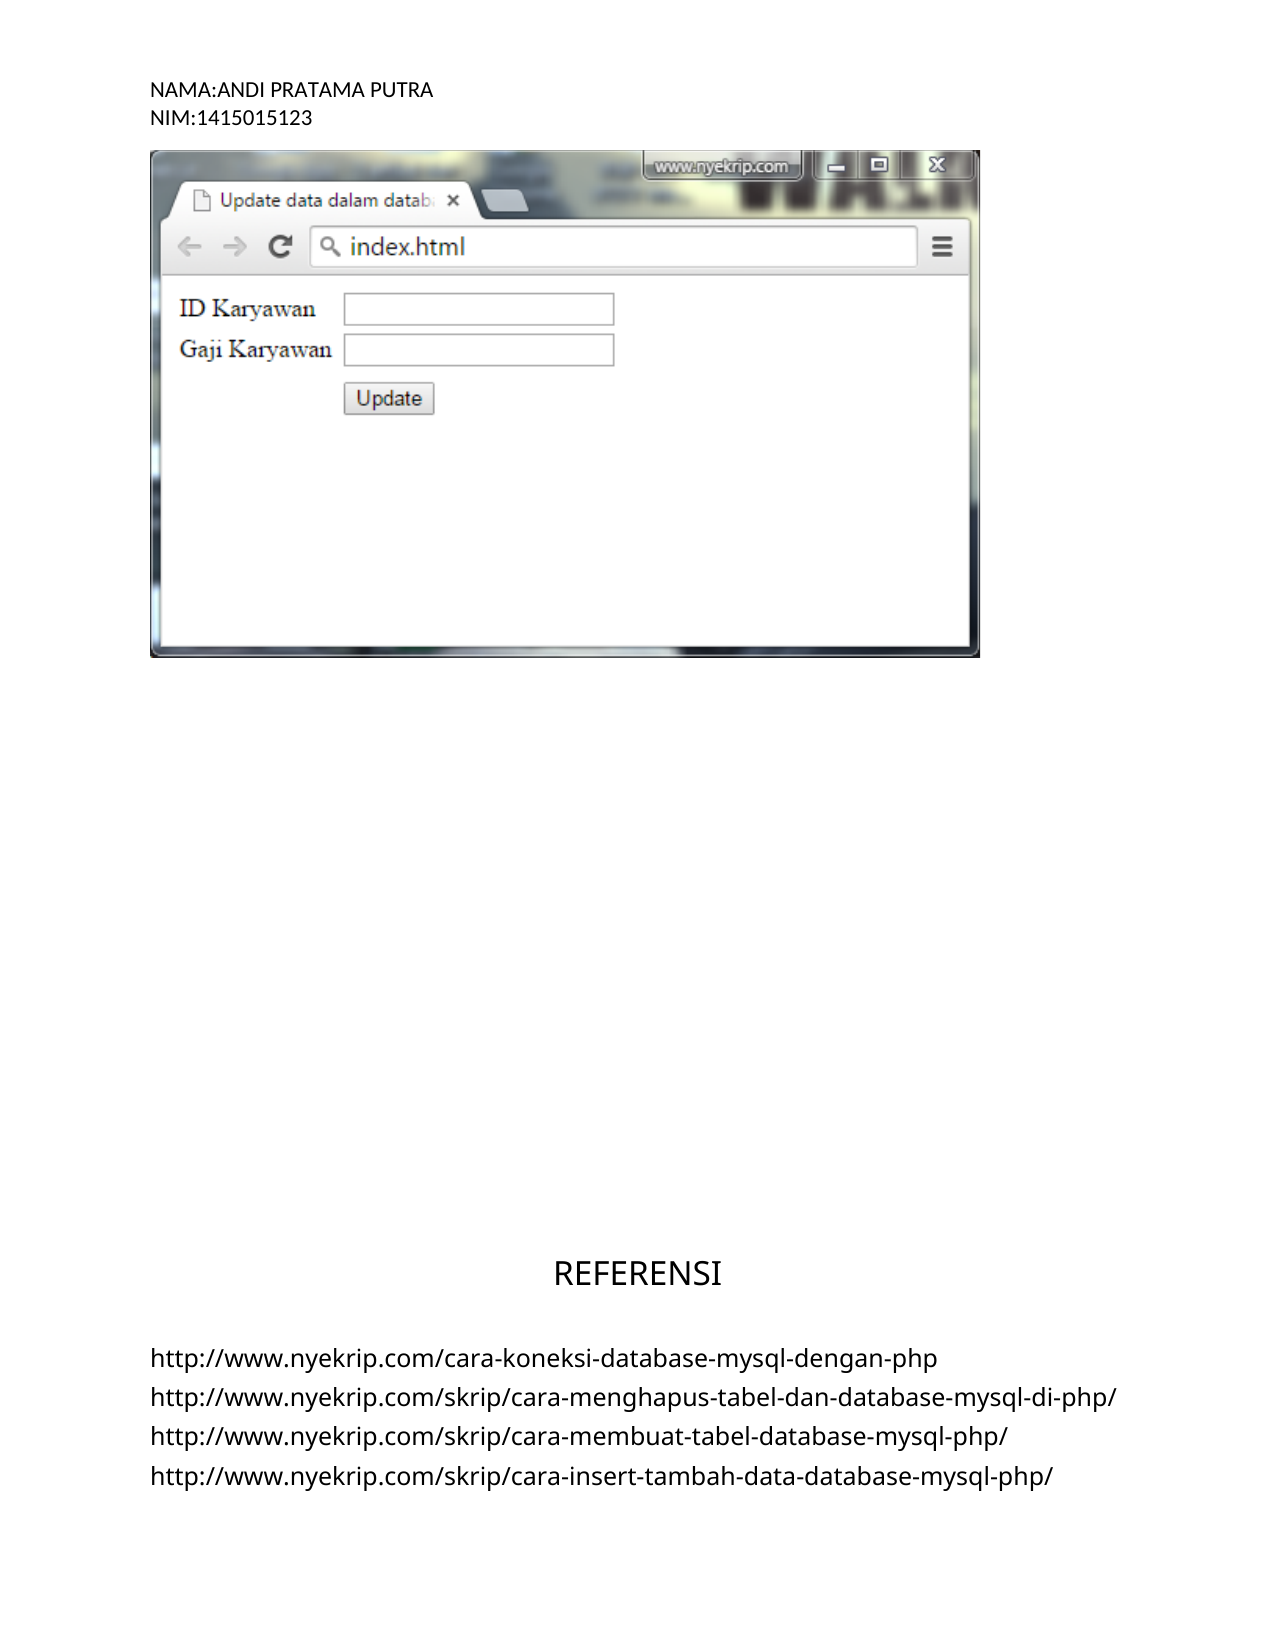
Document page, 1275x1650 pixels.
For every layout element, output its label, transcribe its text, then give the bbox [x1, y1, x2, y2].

text REFERENSI [150, 1249, 1125, 1295]
text http://www.nyekrip.com/cara-koneksi-database-mysql-dengan-php [150, 1341, 1125, 1375]
text http://www.nyekrip.com/skrip/cara-membuat-tabel-database-mysql-php/ [150, 1419, 1125, 1453]
text http://www.nyekrip.com/skrip/cara-insert-tambah-data-database-mysql-php/ [150, 1458, 1125, 1492]
text http://www.nyekrip.com/skrip/cara-menghapus-tabel-dan-database-mysql-di-php/ [150, 1380, 1125, 1414]
picture [150, 150, 981, 658]
